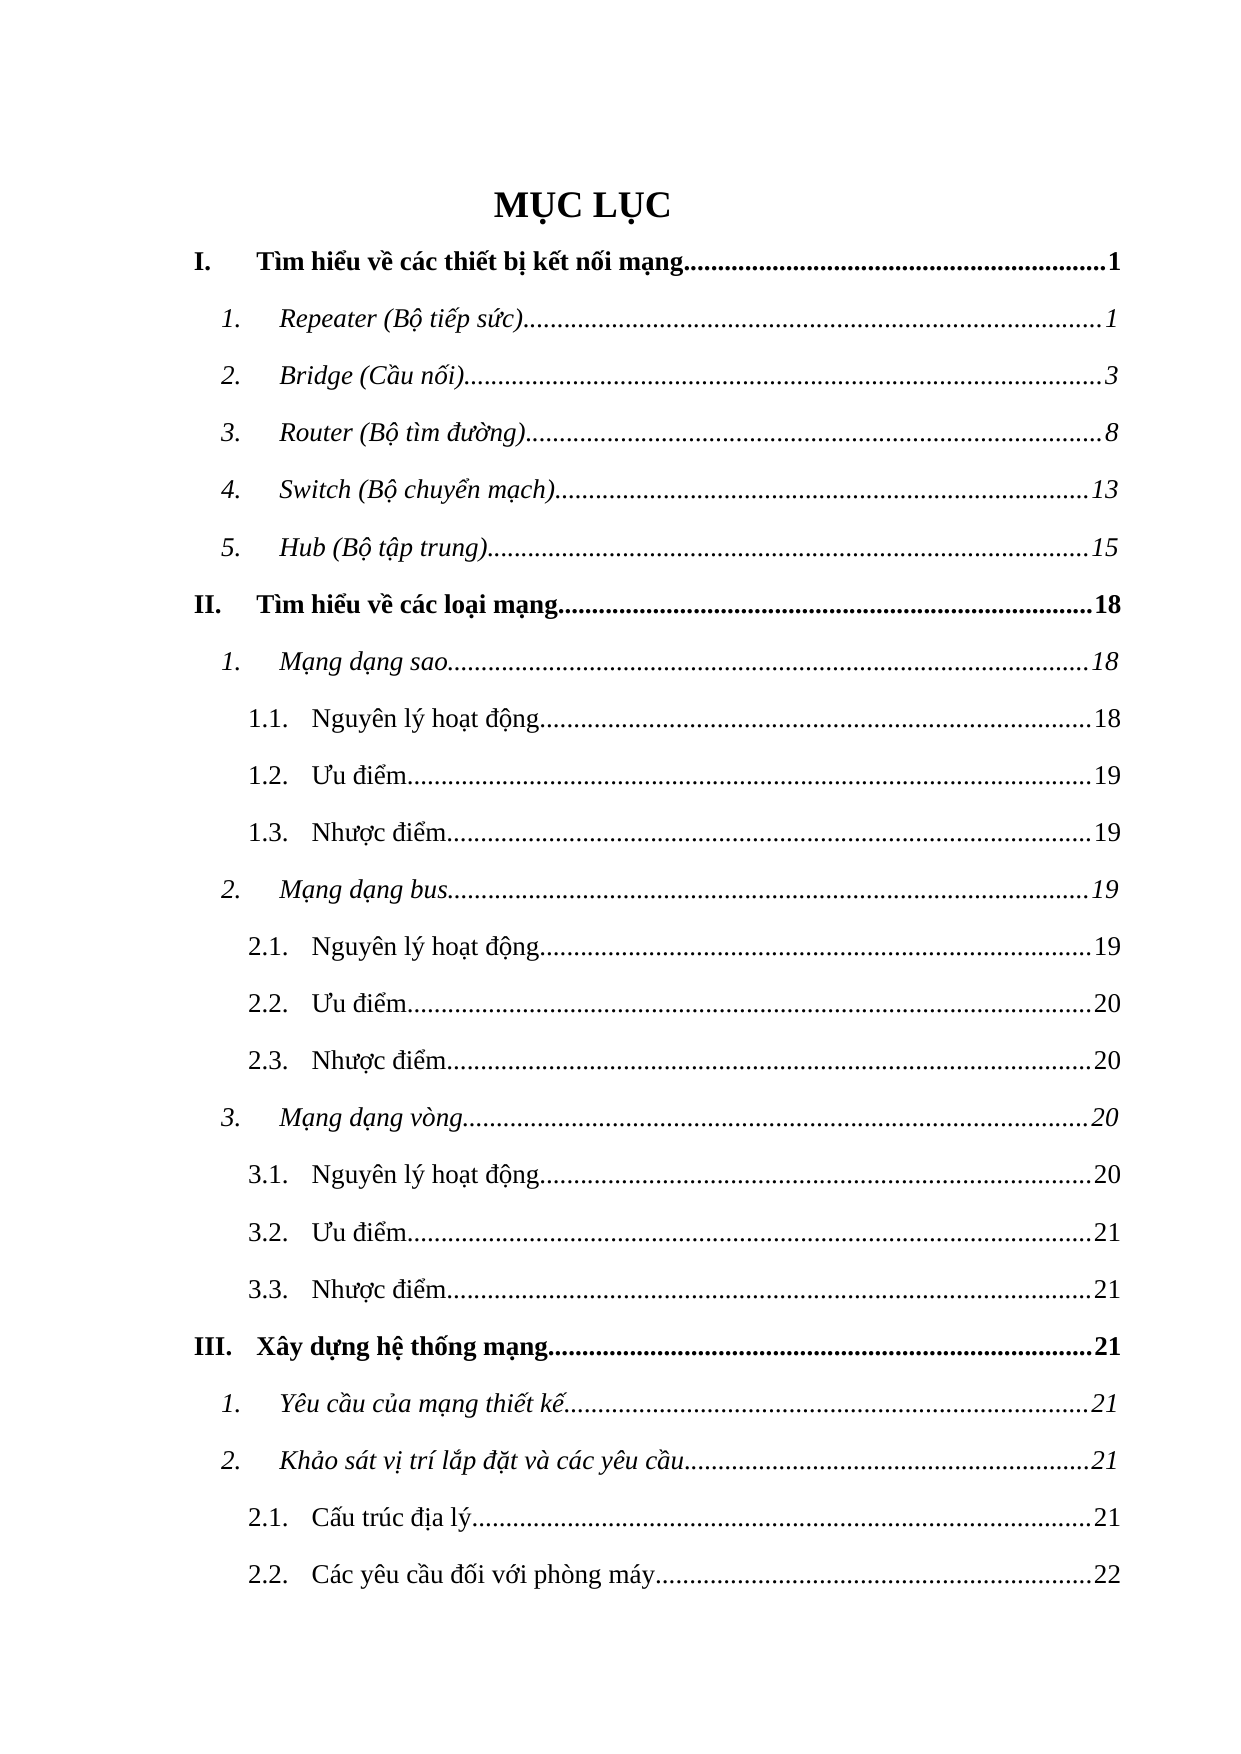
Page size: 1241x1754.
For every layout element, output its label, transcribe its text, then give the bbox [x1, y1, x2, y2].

text 3.1. Nguyên lý hoạt động 20 [173, 1158, 1121, 1190]
text 3. Router (Bộ tìm đường) 8 [146, 416, 1121, 448]
text 2. Mạng dạng bus 19 [146, 873, 1121, 904]
text 3. Mạng dạng vòng 20 [146, 1101, 1121, 1133]
text III. Xây dựng hệ thống mạng 21 [119, 1330, 1121, 1361]
text 2. Khảo sát vị trí lắp đặt và các yêu cầu 21 [146, 1444, 1121, 1475]
text II. Tìm hiểu về các loại mạng 18 [119, 588, 1121, 619]
text 5. Hub (Bộ tập trung) 15 [146, 531, 1121, 562]
text 2.1. Nguyên lý hoạt động 19 [173, 930, 1121, 961]
text 1. Mạng dạng sao 18 [146, 645, 1121, 676]
text 4. Switch (Bộ chuyển mạch) 13 [146, 473, 1121, 505]
text 2.3. Nhược điểm 20 [173, 1044, 1121, 1076]
text 1.3. Nhược điểm 19 [173, 816, 1121, 847]
text 1.1. Nguyên lý hoạt động 18 [173, 702, 1121, 733]
text 2.1. Cấu trúc địa lý 21 [173, 1501, 1121, 1532]
text 2.2. Ưu điểm 20 [173, 987, 1121, 1018]
text 2. Bridge (Cầu nối) 3 [146, 359, 1121, 391]
text I. Tìm hiểu về các thiết bị kết nối mạng 1 [119, 245, 1121, 276]
text 1. Yêu cầu của mạng thiết kế 21 [146, 1387, 1121, 1418]
text 2.2. Các yêu cầu đối với phòng máy 22 [173, 1558, 1121, 1589]
text MỤC LỤC [119, 182, 1121, 225]
text 3.2. Ưu điểm 21 [173, 1216, 1121, 1247]
text 3.3. Nhược điểm 21 [173, 1273, 1121, 1304]
text 1.2. Ưu điểm 19 [173, 759, 1121, 790]
text 1. Repeater (Bộ tiếp sức) 1 [146, 302, 1121, 333]
